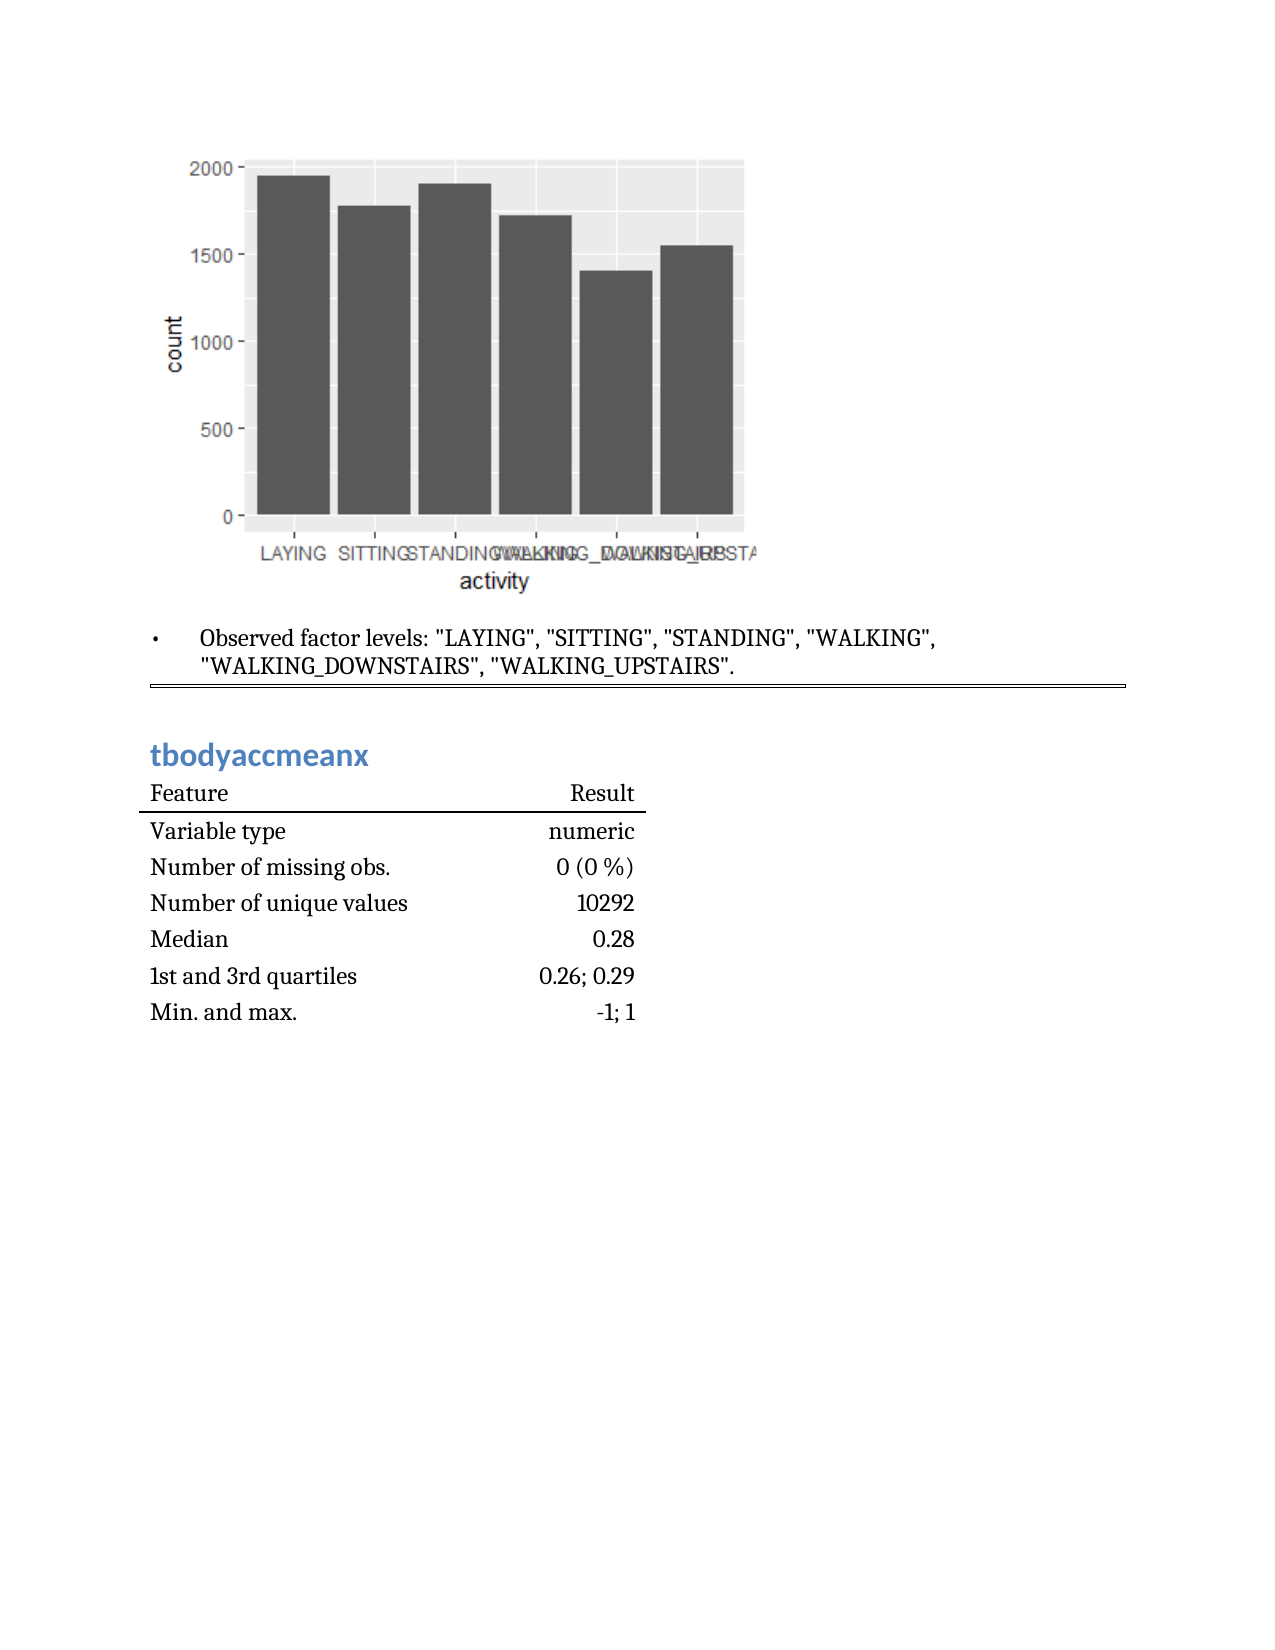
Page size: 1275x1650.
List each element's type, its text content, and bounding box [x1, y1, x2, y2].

picture [150, 150, 757, 605]
table_cell 0.26; 0.29 [491, 958, 646, 994]
table_header Feature [139, 775, 491, 811]
table_cell Variable type [139, 813, 491, 849]
subtitle tbodyaccmeanx [150, 734, 1125, 775]
table_cell 1st and 3rd quartiles [139, 958, 491, 994]
table_cell Min. and max. [139, 994, 491, 1030]
table_cell 0.28 [491, 922, 646, 958]
table_cell numeric [491, 813, 646, 849]
table_cell 0 (0 %) [491, 849, 646, 885]
table_header Result [491, 775, 646, 811]
table_cell Median [139, 922, 491, 958]
list Observed factor levels: "LAYING", "SITTING", "STANDING", "WALKING", "WALKING_DOWNSTAIRS", "WALKING_UPSTAIRS". [150, 623, 1125, 681]
table_cell 10292 [491, 885, 646, 922]
table_cell -1; 1 [491, 994, 646, 1030]
table_cell Number of missing obs. [139, 849, 491, 885]
table_cell Number of unique values [139, 885, 491, 922]
